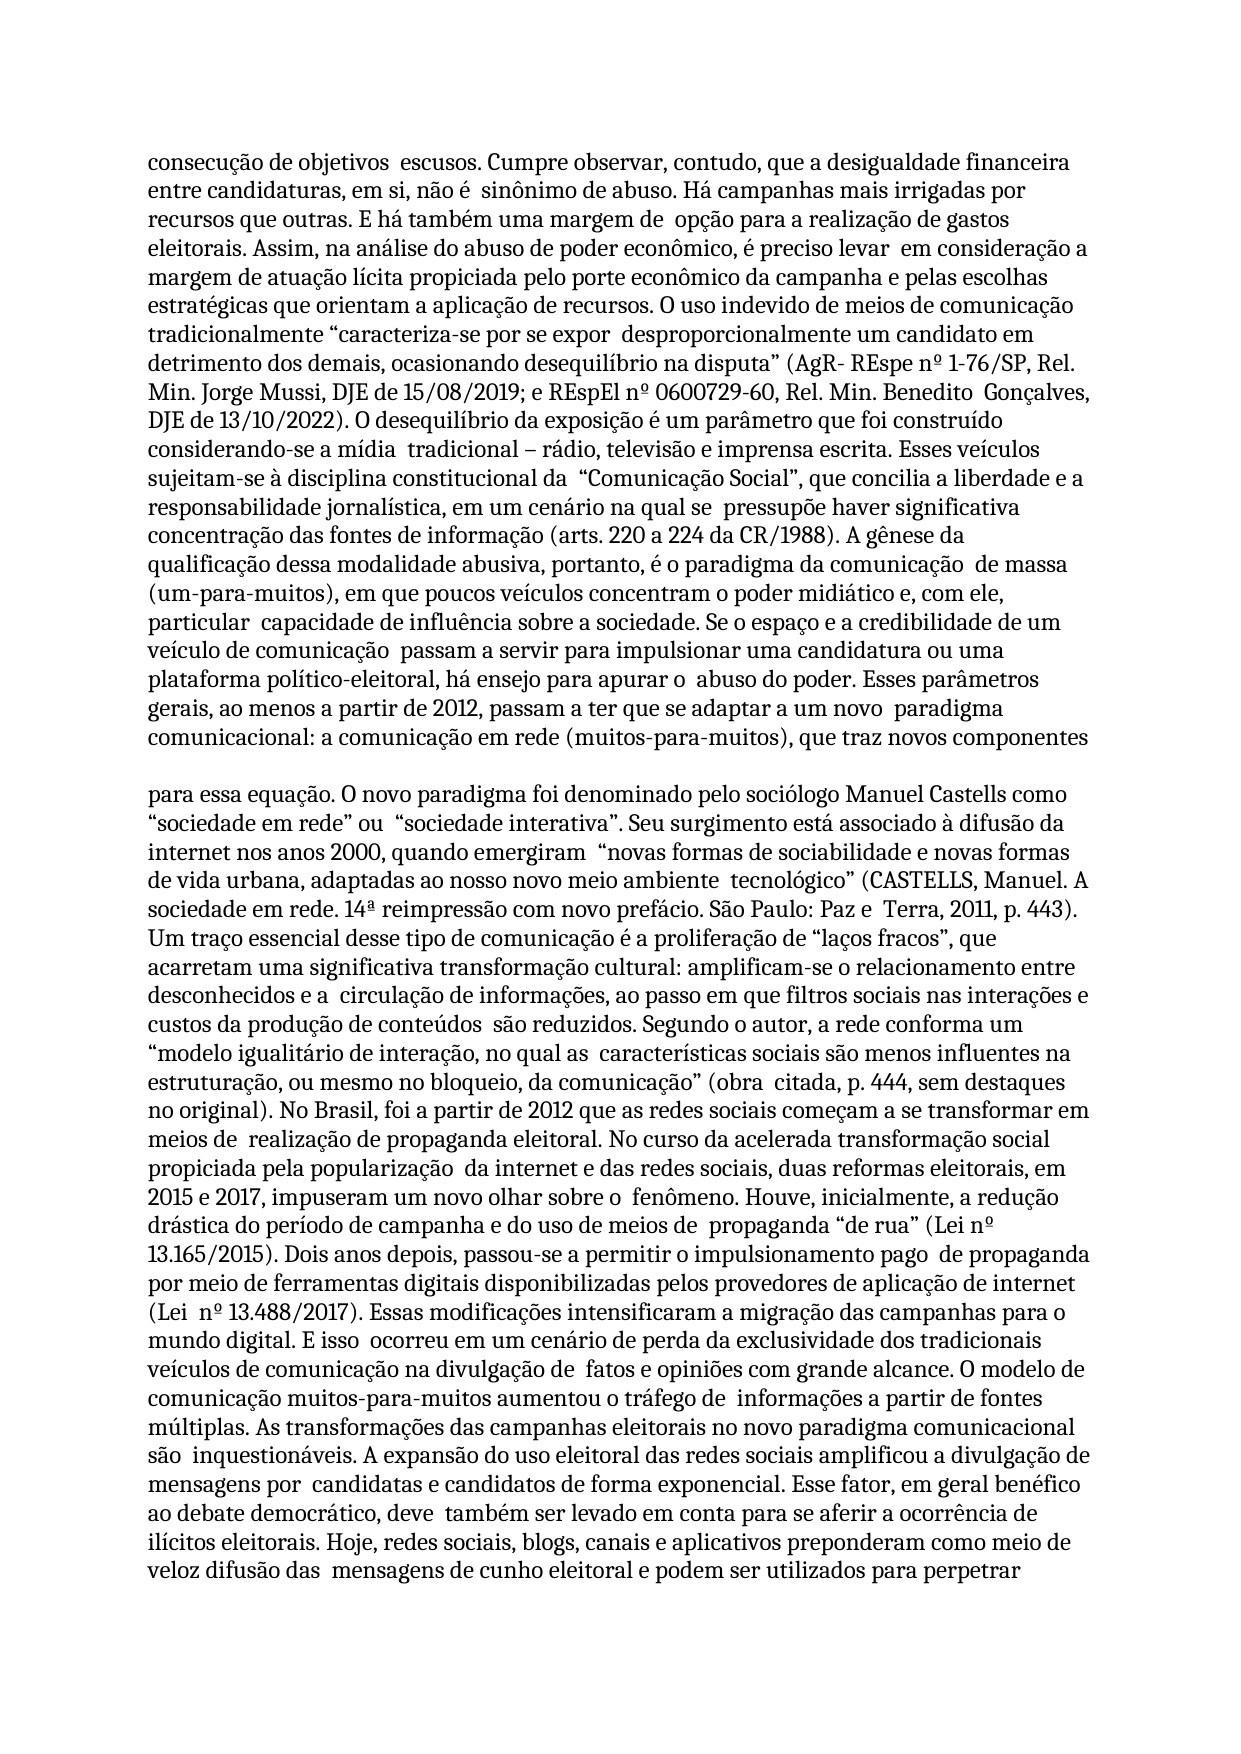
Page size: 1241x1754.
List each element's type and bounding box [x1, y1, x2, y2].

text [148, 148, 1093, 751]
text [148, 780, 1093, 1585]
